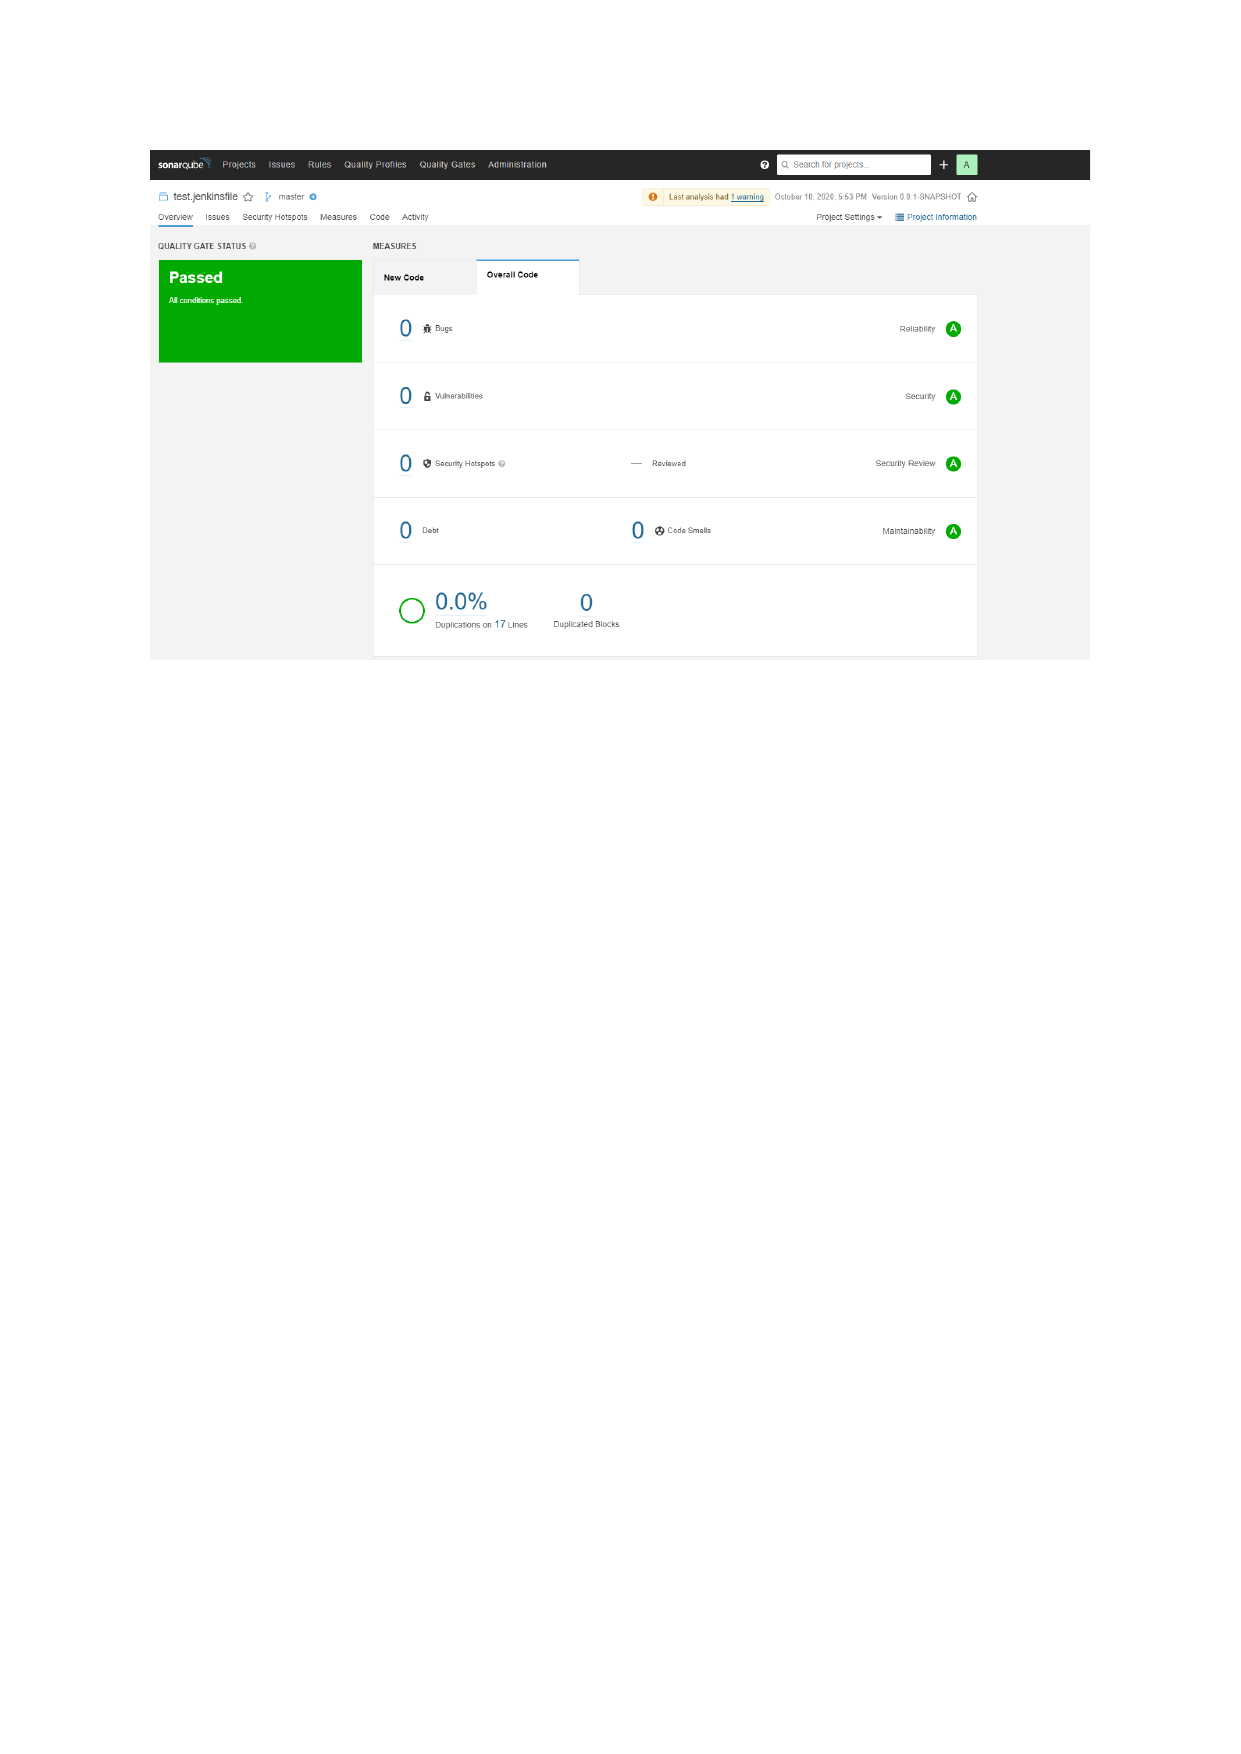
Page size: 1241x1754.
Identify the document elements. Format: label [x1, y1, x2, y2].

picture [150, 150, 1091, 660]
